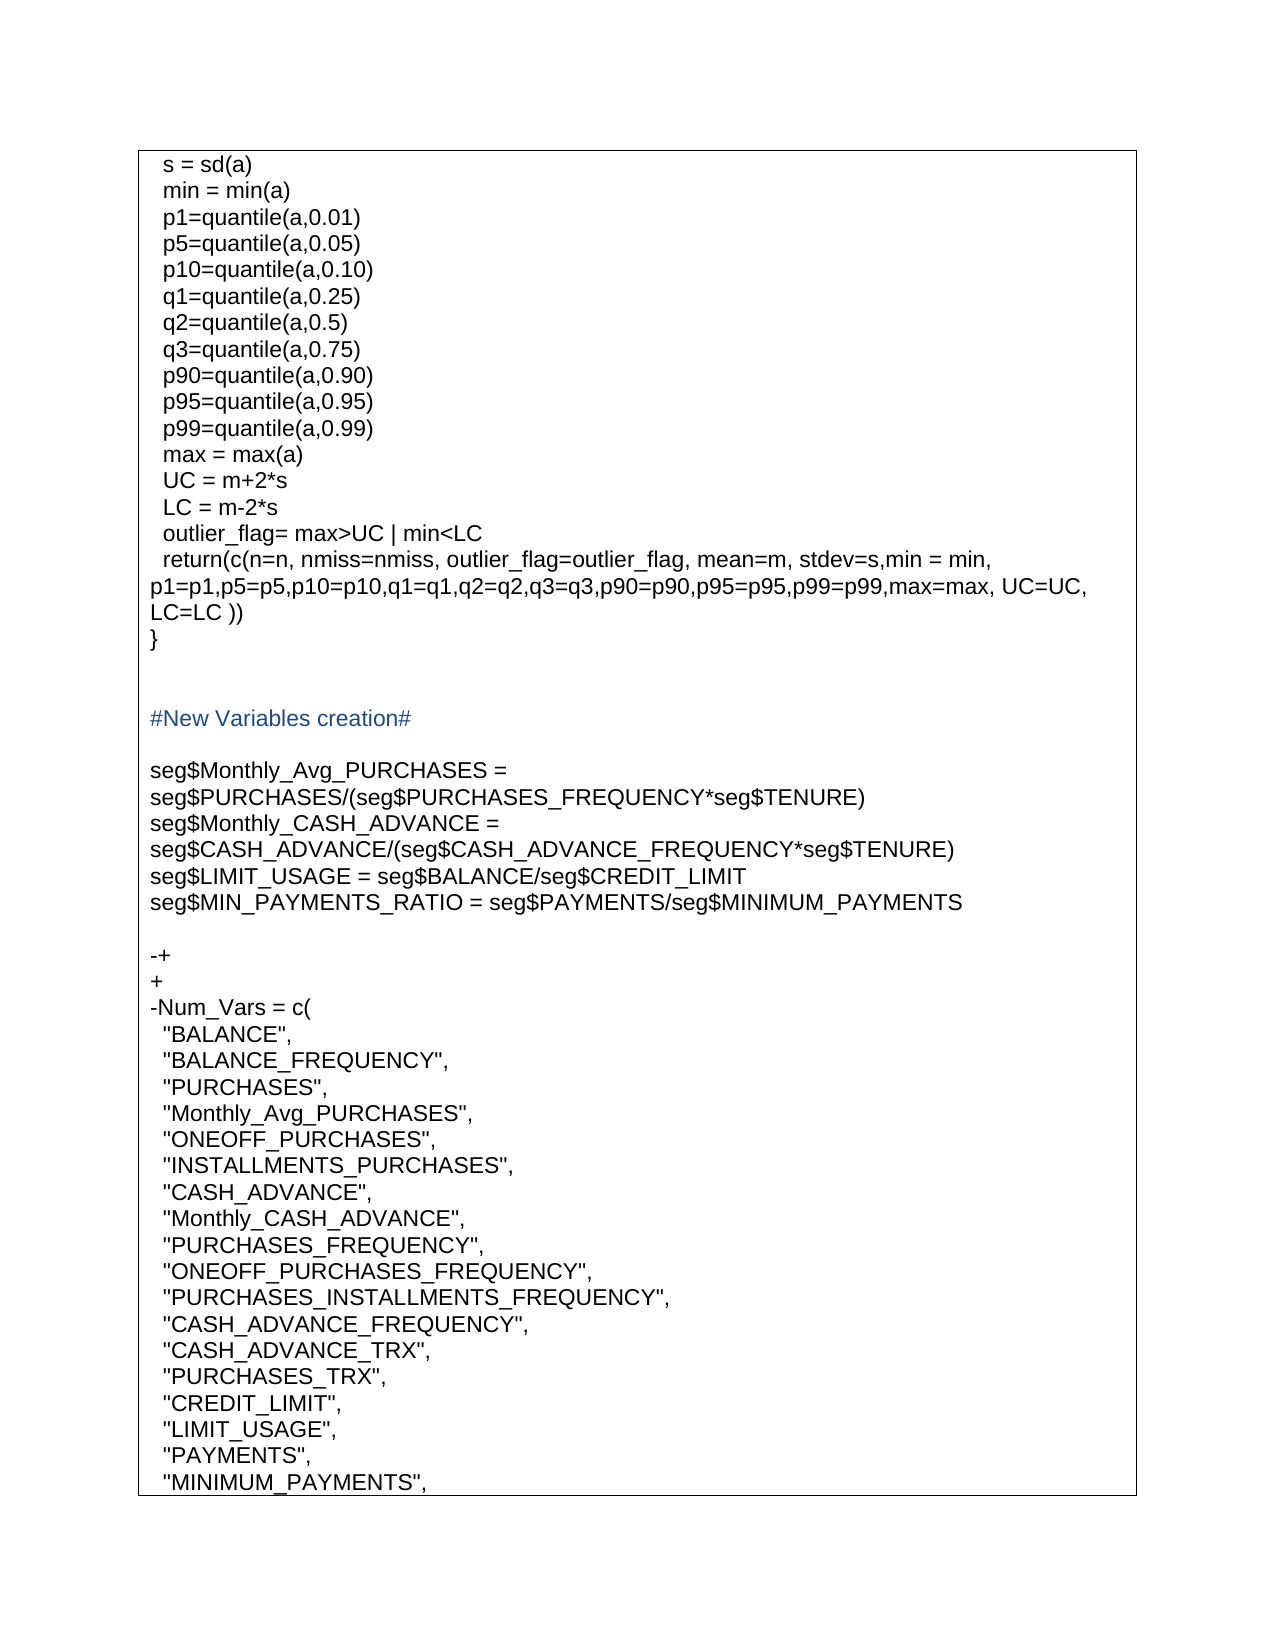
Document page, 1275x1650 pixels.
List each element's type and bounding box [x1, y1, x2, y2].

table_header [139, 151, 1136, 1495]
